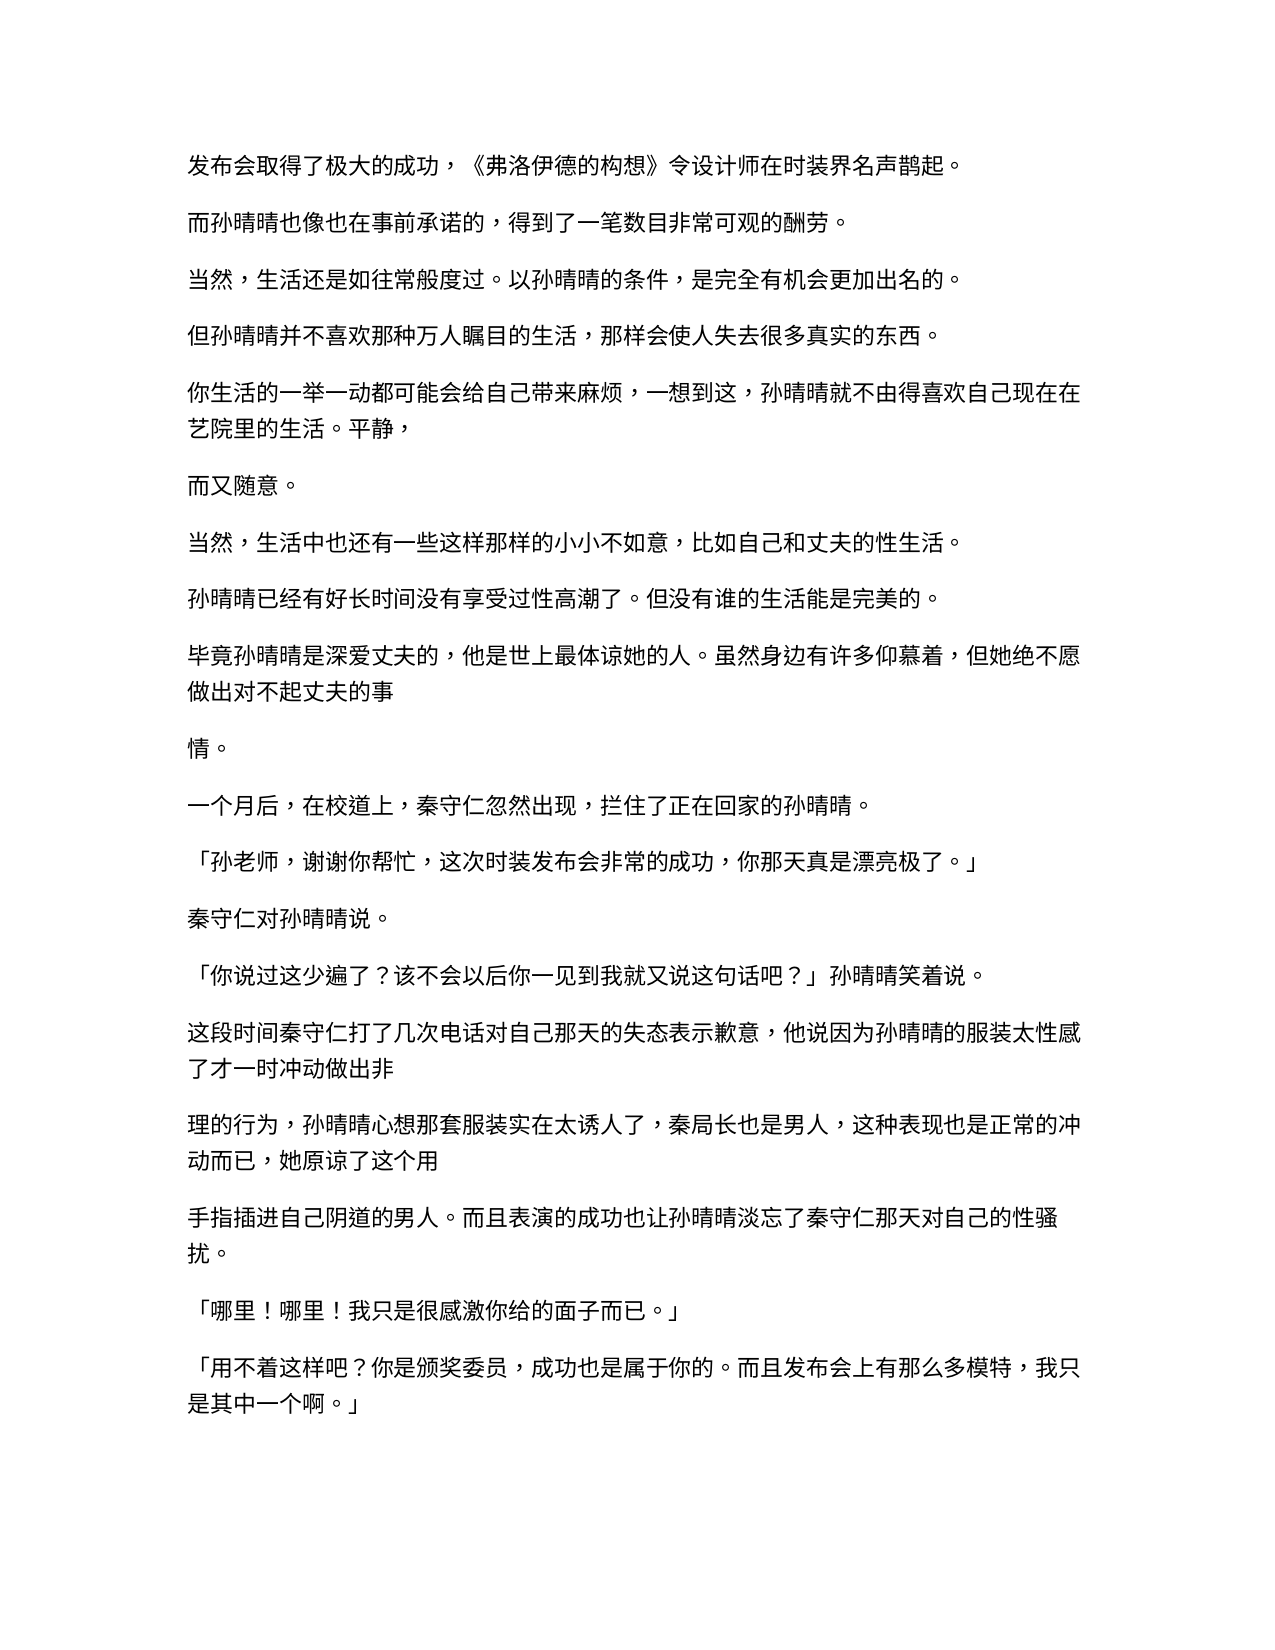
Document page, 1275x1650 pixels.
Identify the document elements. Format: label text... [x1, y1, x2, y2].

text 而孙晴晴也像也在事前承诺的，得到了一笔数目非常可观的酬劳。 [187, 207, 1087, 238]
text 而又随意。 [187, 470, 1087, 501]
text 当然，生活还是如往常般度过。以孙晴晴的条件，是完全有机会更加出名的。 [187, 263, 1087, 295]
text 「你说过这少遍了？该不会以后你一见到我就又说这句话吧？」孙晴晴笑着说。 [187, 960, 1087, 991]
text 一个月后，在校道上，秦守仁忽然出现，拦住了正在回家的孙晴晴。 [187, 789, 1087, 821]
text 但孙晴晴并不喜欢那种万人瞩目的生活，那样会使人失去很多真实的东西。 [187, 320, 1087, 352]
text 理的行为，孙晴晴心想那套服装实在太诱人了，秦局长也是男人，这种表现也是正常的冲动而已，她原谅了这个用 [187, 1109, 1087, 1177]
text 发布会取得了极大的成功，《弗洛伊德的构想》令设计师在时装界名声鹊起。 [187, 150, 1087, 181]
text 「孙老师，谢谢你帮忙，这次时装发布会非常的成功，你那天真是漂亮极了。」 [187, 846, 1087, 878]
text 这段时间秦守仁打了几次电话对自己那天的失态表示歉意，他说因为孙晴晴的服装太性感了才一时冲动做出非 [187, 1017, 1087, 1084]
text 「哪里！哪里！我只是很感激你给的面子而已。」 [187, 1295, 1087, 1326]
text 你生活的一举一动都可能会给自己带来麻烦，一想到这，孙晴晴就不由得喜欢自己现在在艺院里的生活。平静， [187, 377, 1087, 444]
text 秦守仁对孙晴晴说。 [187, 903, 1087, 934]
text 当然，生活中也还有一些这样那样的小小不如意，比如自己和丈夫的性生活。 [187, 527, 1087, 558]
text 情。 [187, 733, 1087, 764]
text 毕竟孙晴晴是深爱丈夫的，他是世上最体谅她的人。虽然身边有许多仰慕着，但她绝不愿做出对不起丈夫的事 [187, 640, 1087, 707]
text 「用不着这样吧？你是颁奖委员，成功也是属于你的。而且发布会上有那么多模特，我只是其中一个啊。」 [187, 1352, 1087, 1419]
text 手指插进自己阴道的男人。而且表演的成功也让孙晴晴淡忘了秦守仁那天对自己的性骚扰。 [187, 1202, 1087, 1269]
text 孙晴晴已经有好长时间没有享受过性高潮了。但没有谁的生活能是完美的。 [187, 583, 1087, 614]
